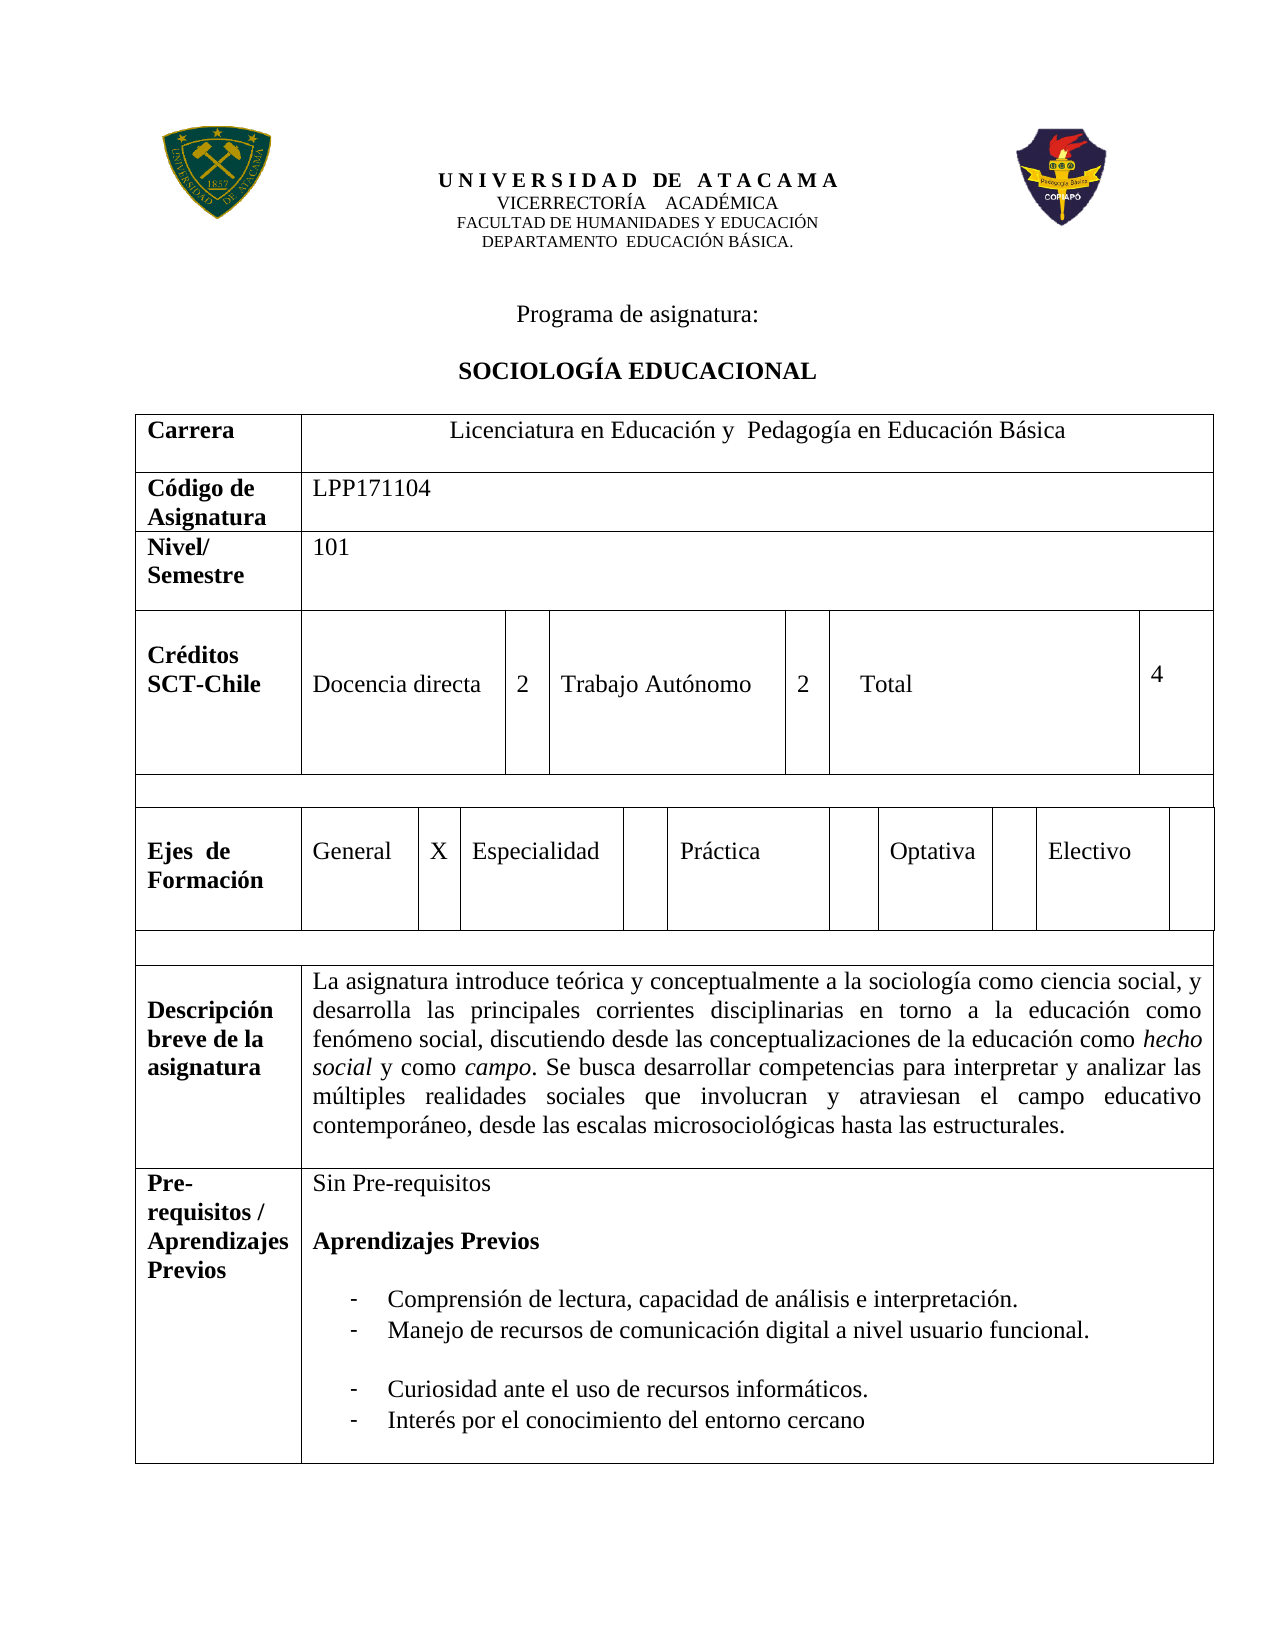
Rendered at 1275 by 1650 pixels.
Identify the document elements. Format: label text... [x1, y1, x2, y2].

table_cell General [302, 808, 418, 929]
table_header Carrera [136, 415, 301, 472]
table_header Licenciatura en Educación y Pedagogía en Educación Básica [302, 415, 1213, 472]
table_cell [136, 931, 1213, 965]
table_cell [993, 808, 1036, 929]
table_cell LPP171104 [302, 473, 1213, 531]
table_cell Ejes de Formación [136, 808, 301, 929]
table_cell 2 [786, 611, 829, 774]
text Programa de asignatura: [177, 299, 1098, 327]
table_cell Trabajo Autónomo [550, 611, 785, 774]
picture [162, 126, 272, 219]
table_cell Descripción breve de la asignatura [136, 966, 301, 1167]
table_cell 4 [1140, 611, 1213, 774]
table_cell Sin Pre-requisitos Aprendizajes Previos Comprensión de lectura, capacidad de análisis e interpretación. Manejo de recursos de comunicación digital a nivel usuario funcional. Curiosidad ante el uso de recursos informáticos. Interés por el conocimiento del entorno cercano [302, 1169, 1213, 1463]
table_cell [624, 808, 667, 929]
text SOCIOLOGÍA EDUCACIONAL [177, 356, 1098, 385]
table_cell Especialidad [461, 808, 623, 929]
table_cell Electivo [1037, 808, 1169, 929]
table_cell La asignatura introduce teórica y conceptualmente a la sociología como ciencia social, y desarrolla las principales corrientes disciplinarias en torno a la educación como fenómeno social, discutiendo desde las conceptualizaciones de la educación como hecho social y como campo. Se busca desarrollar competencias para interpretar y analizar las múltiples realidades sociales que involucran y atraviesan el campo educativo contemporáneo, desde las escalas microsociológicas hasta las estructurales. [302, 966, 1213, 1167]
table_cell [830, 808, 878, 929]
table_cell Práctica [668, 808, 829, 929]
table_cell Pre-requisitos / Aprendizajes Previos [136, 1169, 301, 1463]
table_cell Optativa [879, 808, 992, 929]
table_cell Docencia directa [302, 611, 505, 774]
table_cell 101 [302, 532, 1213, 610]
table_cell Código de Asignatura [136, 473, 301, 531]
table_cell Nivel/ Semestre [136, 532, 301, 610]
table_cell X [419, 808, 460, 929]
table_cell [136, 775, 1213, 807]
table_cell 2 [506, 611, 549, 774]
table_cell Total [830, 611, 1139, 774]
picture [1013, 126, 1108, 228]
table_cell [1170, 808, 1214, 929]
table_cell Créditos SCT-Chile [136, 611, 301, 774]
